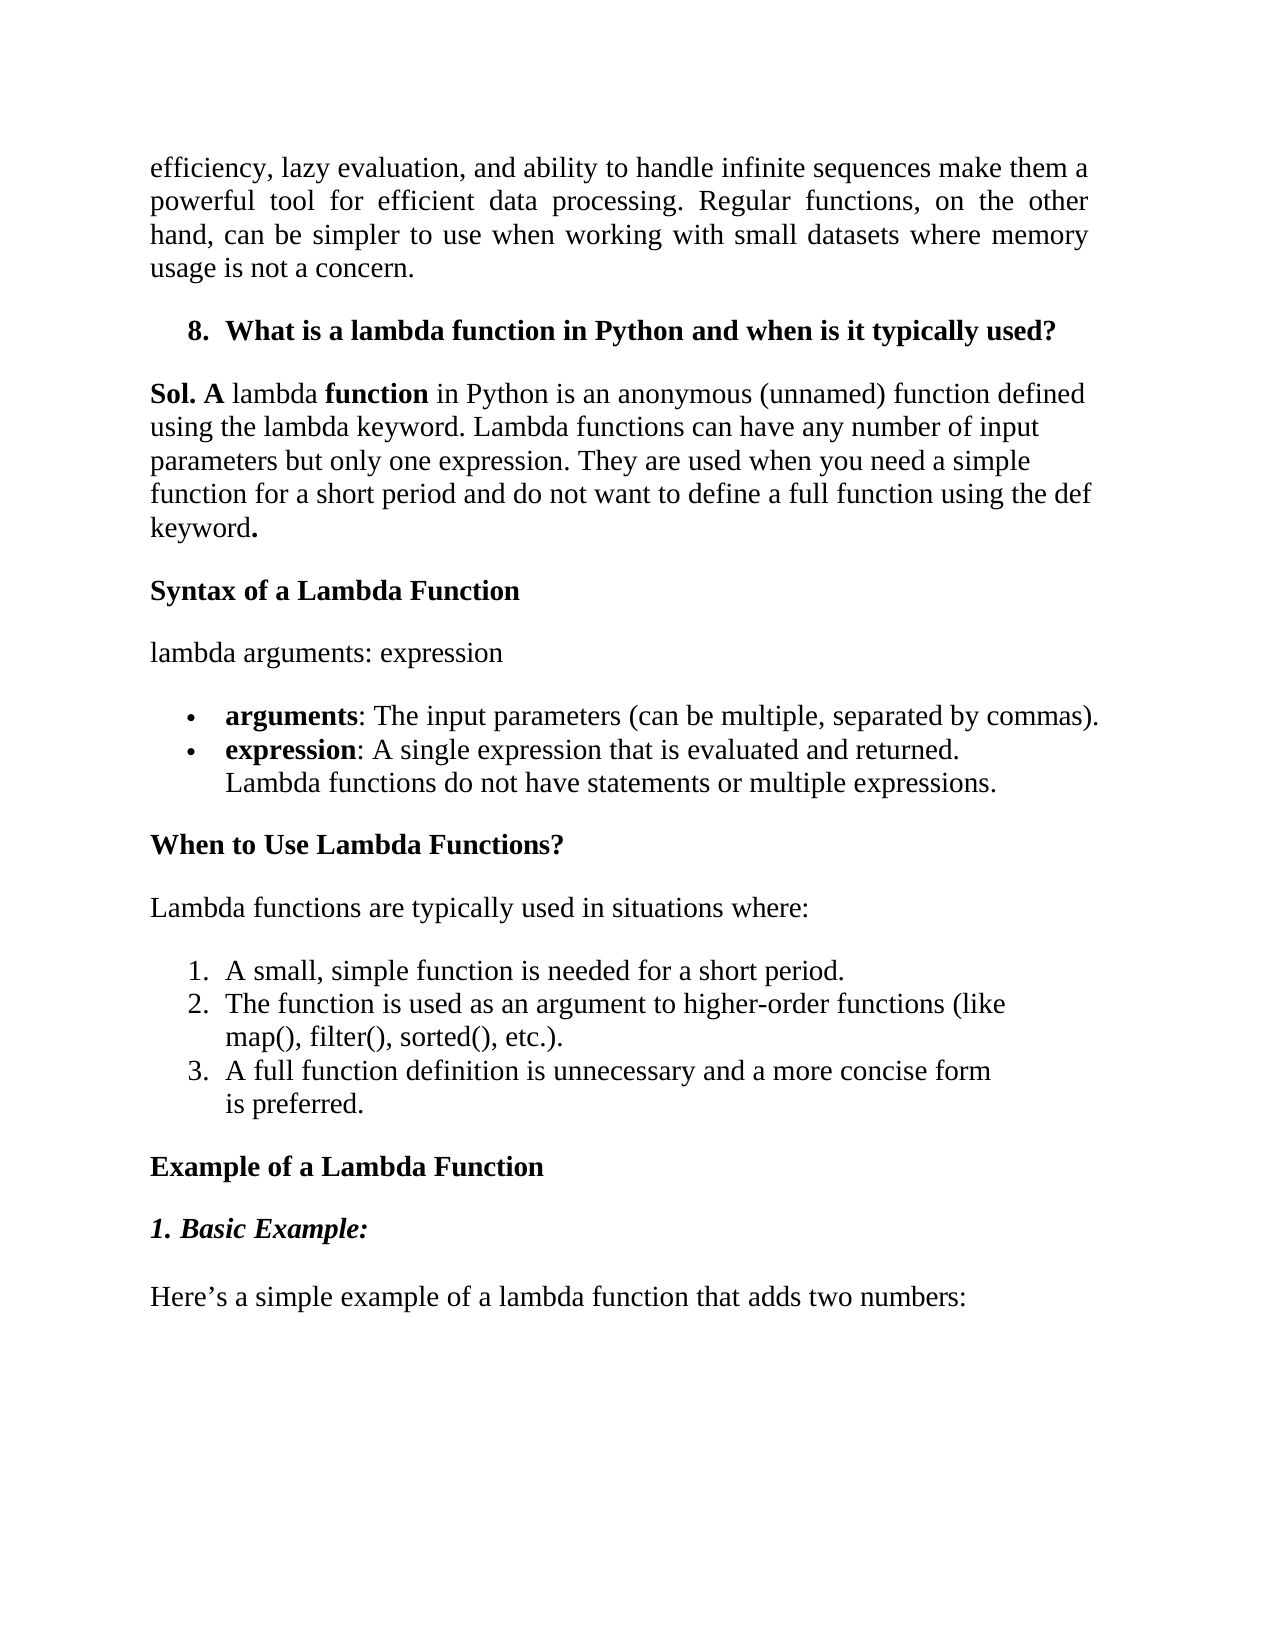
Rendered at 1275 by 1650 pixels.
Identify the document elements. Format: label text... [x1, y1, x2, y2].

text Here’s a simple example of a lambda function that adds two numbers: [150, 1279, 1237, 1312]
list A small, simple function is needed for a short period. [187, 953, 1237, 986]
subtitle Example of a Lambda Function [150, 1149, 1237, 1182]
text Sol. A lambda function in Python is an anonymous (unnamed) function defined using the lambda keyword. Lambda functions can have any number of input parameters but only one expression. They are used when you need a simple function for a short period and do not want to define a full function using the def keyword. [150, 376, 1122, 543]
subtitle What is a lambda function in Python and when is it typically used? [187, 313, 1237, 347]
subtitle Syntax of a Lambda Function [150, 573, 1237, 607]
text lambda arguments: expression [150, 635, 1237, 669]
list expression: A single expression that is evaluated and returned. Lambda functions do not have statements or multiple expressions. [187, 732, 1062, 799]
list A full function definition is unnecessary and a more concise form is preferred. [187, 1053, 1017, 1120]
subtitle When to Use Lambda Functions? [150, 827, 1237, 861]
list Basic Example: [150, 1211, 1237, 1245]
list arguments: The input parameters (can be multiple, separated by commas). [187, 698, 1237, 732]
list The function is used as an argument to higher-order functions (like map(), filter(), sorted(), etc.). [187, 987, 1090, 1053]
text Lambda functions are typically used in situations where: [150, 891, 1237, 924]
text efficiency, lazy evaluation, and ability to handle infinite sequences make them a powerful tool for efficient data processing. Regular functions, on the other hand, can be simpler to use when working with small datasets where memory usage is not a concern. [150, 150, 1089, 284]
